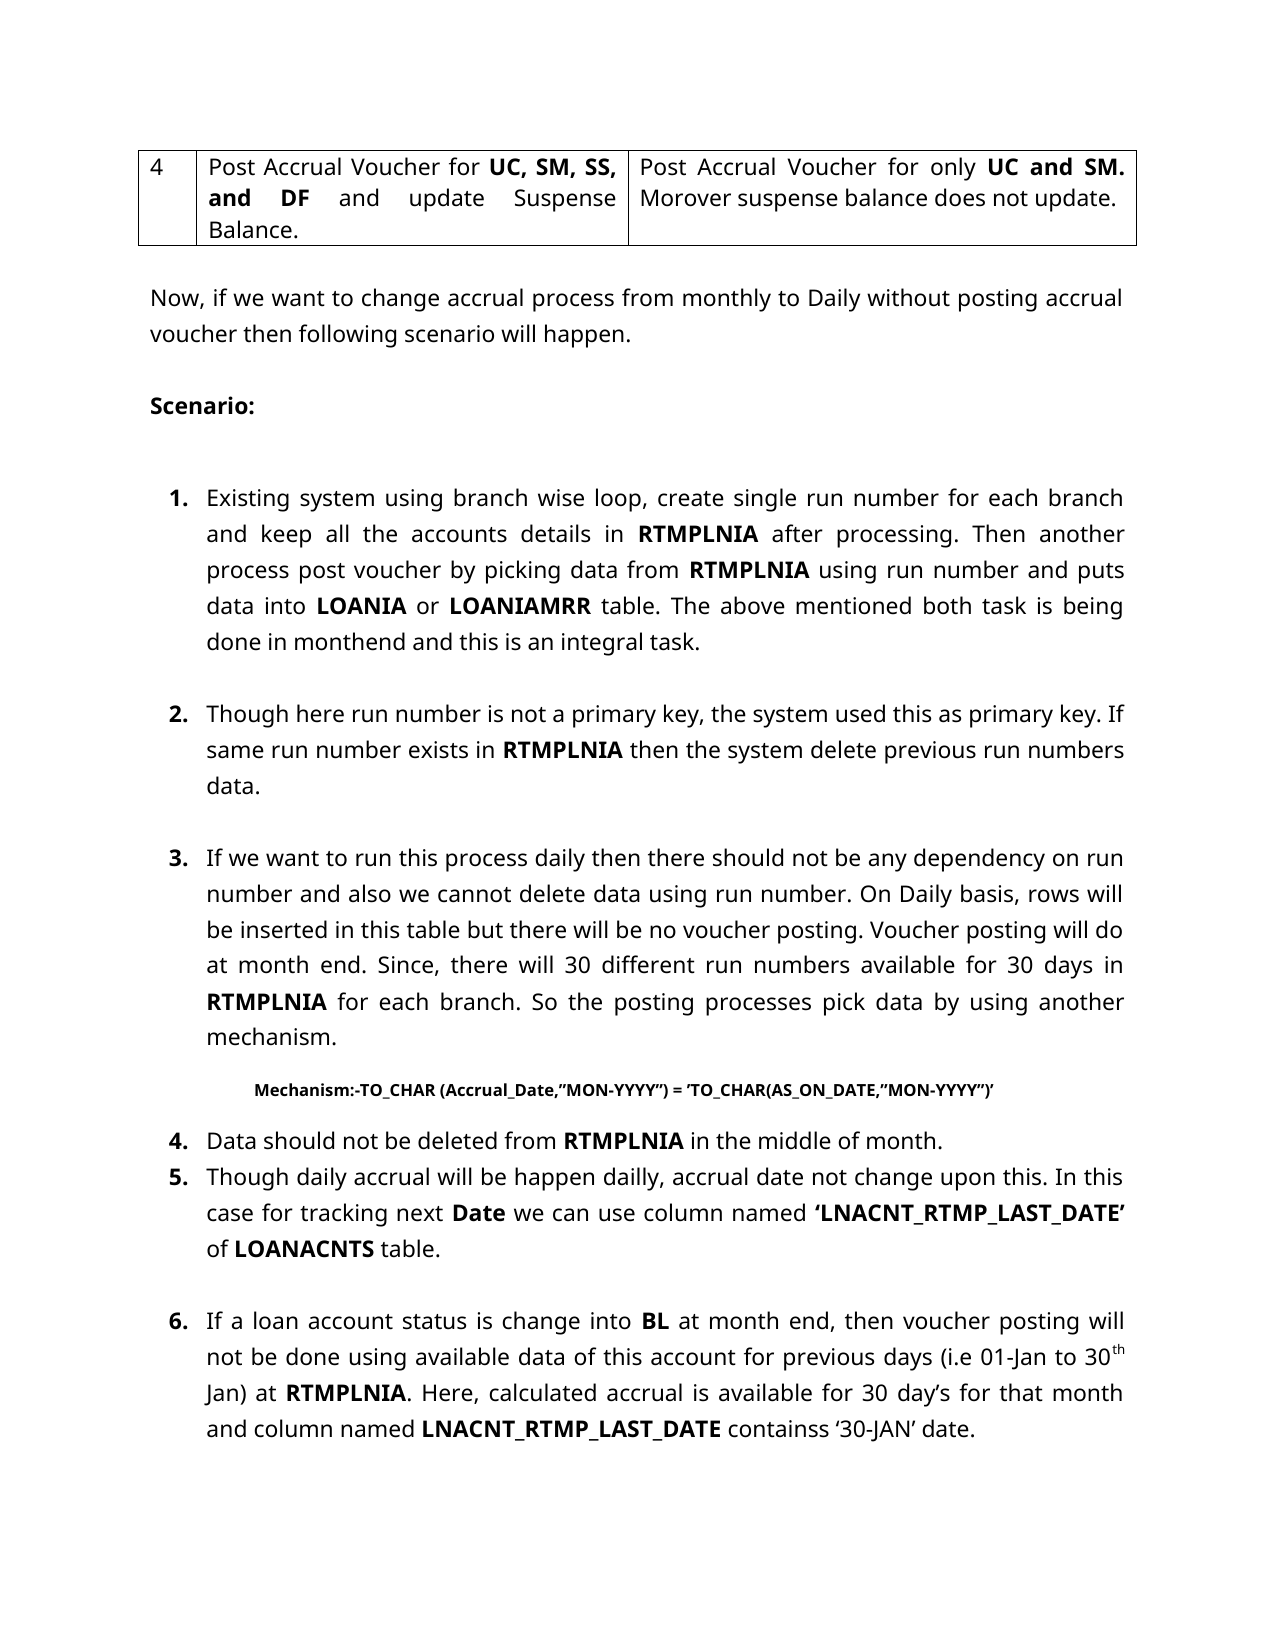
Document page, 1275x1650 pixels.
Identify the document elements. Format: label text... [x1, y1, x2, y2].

list Though daily accrual will be happen dailly, accrual date not change upon this. In this case for tracking next Date we can use column named ‘LNACNT_RTMP_LAST_DATE’ of LOANACNTS table. [169, 1161, 1125, 1264]
text Now, if we want to change accrual process from monthly to Daily without posting accrual voucher then following scenario will happen. [150, 282, 1125, 349]
list Data should not be deleted from RTMPLNIA in the middle of month. [169, 1125, 1125, 1156]
list Existing system using branch wise loop, create single run number for each branch and keep all the accounts details in RTMPLNIA after processing. Then another process post voucher by picking data from RTMPLNIA using run number and puts data into LOANIA or LOANIAMRR table. The above mentioned both task is being done in monthend and this is an integral task. [169, 482, 1125, 657]
table_cell Post Accrual Voucher for UC, SM, SS, and DF and update Suspense Balance. [197, 151, 628, 245]
list Though here run number is not a primary key, the system used this as primary key. If same run number exists in RTMPLNIA then the system delete previous run numbers data. [169, 698, 1125, 801]
text Scenario: [150, 389, 1125, 421]
table_cell Post Accrual Voucher for only UC and SM. Morover suspense balance does not update. [629, 151, 1136, 245]
list If we want to run this process daily then there should not be any dependency on run number and also we cannot delete data using run number. On Daily basis, rows will be inserted in this table but there will be no voucher posting. Voucher posting will do at month end. Since, there will 30 different run numbers available for 30 days in RTMPLNIA for each branch. So the posting processes pick data by using another mechanism. [169, 842, 1125, 1053]
text Mechanism:-TO_CHAR (Accrual_Date,”MON-YYYY”) = ’TO_CHAR(AS_ON_DATE,”MON-YYYY”)’ [150, 1078, 1125, 1101]
list If a loan account status is change into BL at month end, then voucher posting will not be done using available data of this account for previous days (i.e 01-Jan to 30th Jan) at RTMPLNIA. Here, calculated accrual is available for 30 day’s for that month and column named LNACNT_RTMP_LAST_DATE containss ‘30-JAN’ date. [169, 1305, 1125, 1444]
table_cell 4 [139, 151, 196, 245]
